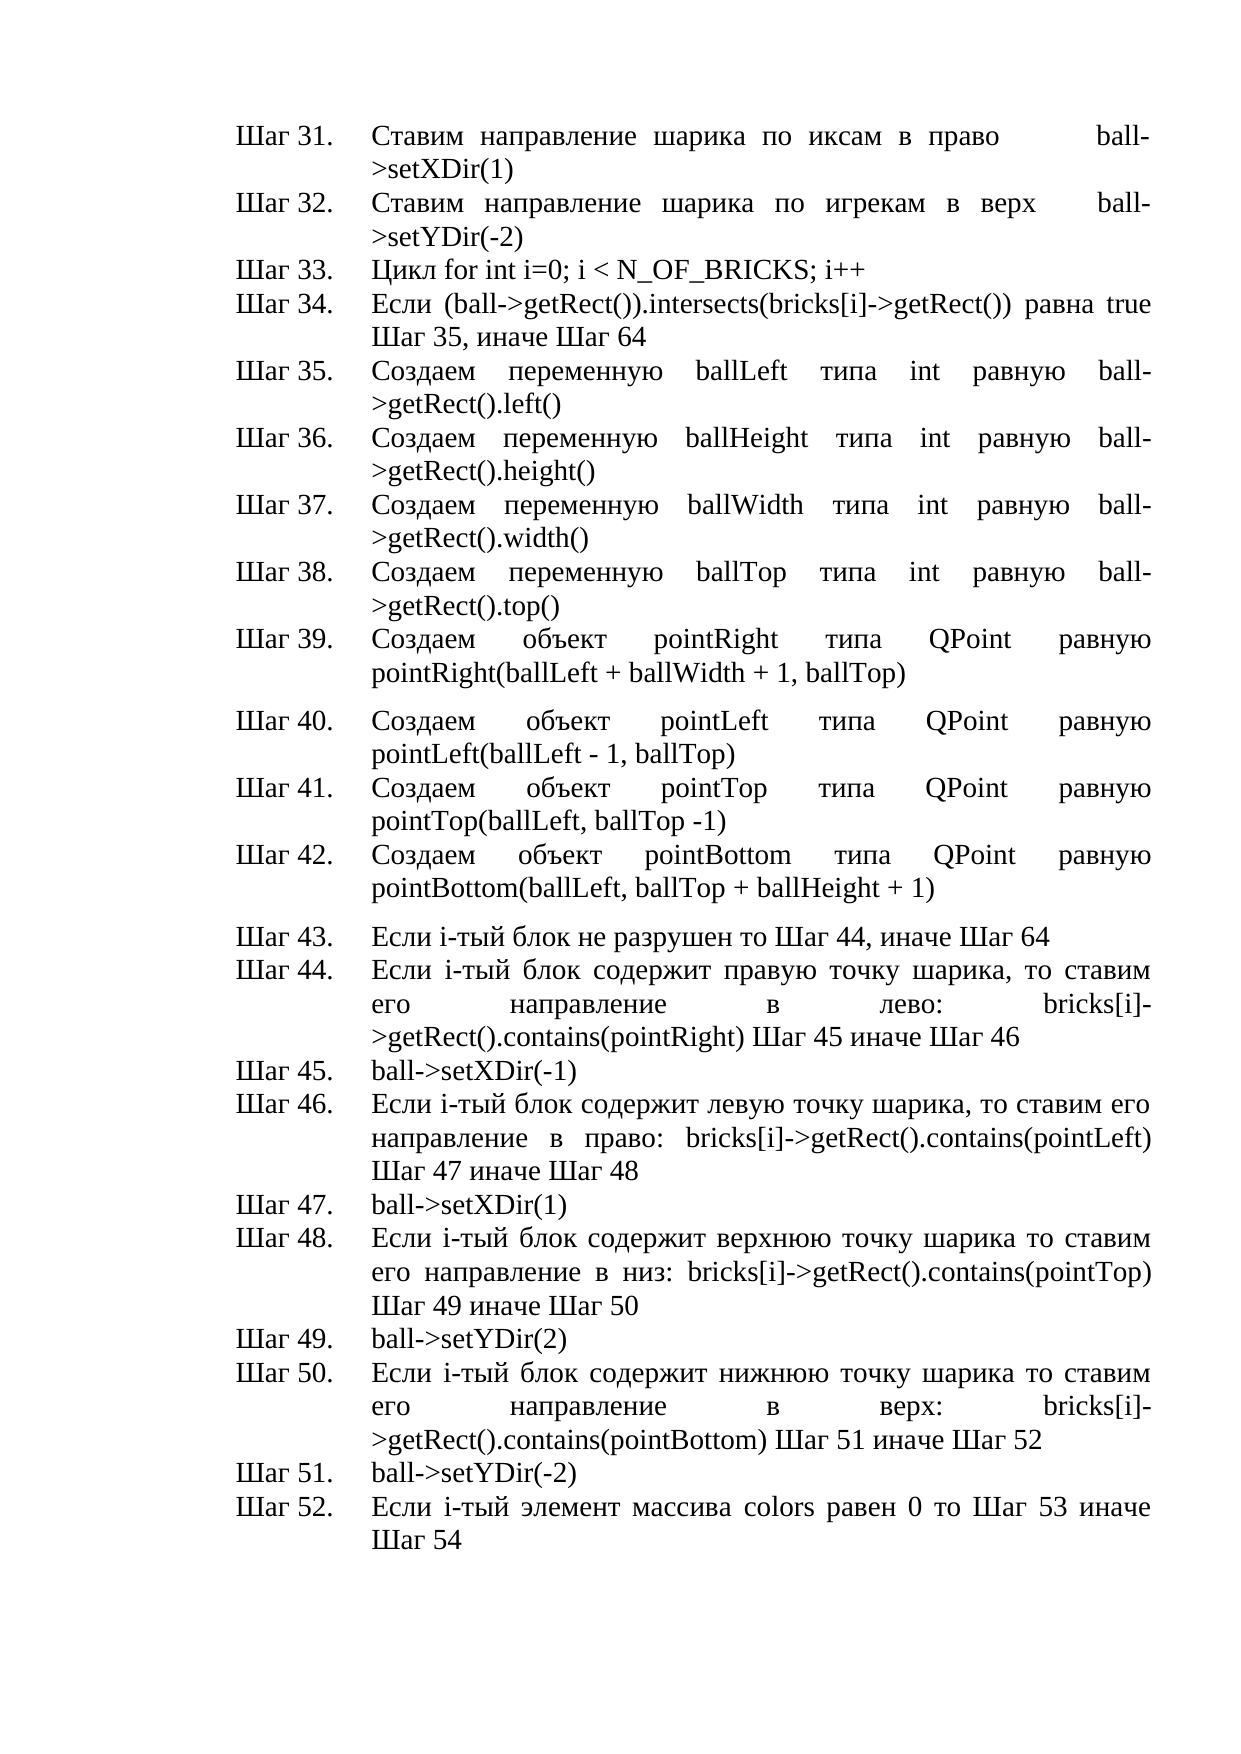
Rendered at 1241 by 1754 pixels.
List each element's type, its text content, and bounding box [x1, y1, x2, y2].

list Ставим направление шарика по игрекам в верх ball->setYDir(-2) [333, 185, 1152, 252]
list Создаем объект pointTop типа QPoint равную pointTop(ballLeft, ballTop -1) [333, 770, 1152, 837]
list Создаем переменную ballHeight типа int равную ball->getRect().height() [333, 420, 1152, 487]
list Если i-тый блок содержит левую точку шарика, то ставим его направление в право: bricks[i]->getRect().contains(pointLeft) Шаг 47 иначе Шаг 48 [333, 1086, 1152, 1187]
list Создаем переменную ballWidth типа int равную ball->getRect().width() [333, 487, 1152, 554]
list Создаем объект pointBottom типа QPoint равную pointBottom(ballLeft, ballTop + ballHeight + 1) [333, 837, 1152, 904]
list Если i-тый элемент массива colors равен 0 то Шаг 53 иначе Шаг 54 [333, 1489, 1152, 1556]
list Если i-тый блок не разрушен то Шаг 44, иначе Шаг 64 [333, 919, 1152, 952]
list ball->setYDir(2) [333, 1321, 1152, 1355]
list Создаем переменную ballTop типа int равную ball->getRect().top() [333, 554, 1152, 621]
list Цикл for int i=0; i < N_OF_BRICKS; i++ [333, 252, 1152, 286]
list ball->setXDir(-1) [333, 1053, 1152, 1086]
list Cтавим направление шарика по иксам в право ball->setXDir(1) [333, 118, 1152, 185]
list ball->setYDir(-2) [333, 1455, 1152, 1489]
list Создаем объект pointLeft типа QPoint равную pointLeft(ballLeft - 1, ballTop) [333, 703, 1152, 770]
list Если i-тый блок содержит правую точку шарика, то ставим его направление в лево: bricks[i]->getRect().contains(pointRight) Шаг 45 иначе Шаг 46 [333, 952, 1152, 1053]
list ball->setXDir(1) [333, 1187, 1152, 1221]
list Если i-тый блок содержит верхнюю точку шарика то ставим его направление в низ: bricks[i]->getRect().contains(pointTop) Шаг 49 иначе Шаг 50 [333, 1221, 1152, 1321]
list Если (ball->getRect()).intersects(bricks[i]->getRect()) равна true Шаг 35, иначе Шаг 64 [333, 286, 1152, 353]
list Если i-тый блок содержит нижнюю точку шарика то ставим его направление в верх: bricks[i]->getRect().contains(pointBottom) Шаг 51 иначе Шаг 52 [333, 1355, 1152, 1455]
list Создаем объект pointRight типа QPoint равную pointRight(ballLeft + ballWidth + 1, ballTop) [333, 621, 1152, 688]
list Создаем переменную ballLeft типа int равную ball->getRect().left() [333, 353, 1152, 420]
